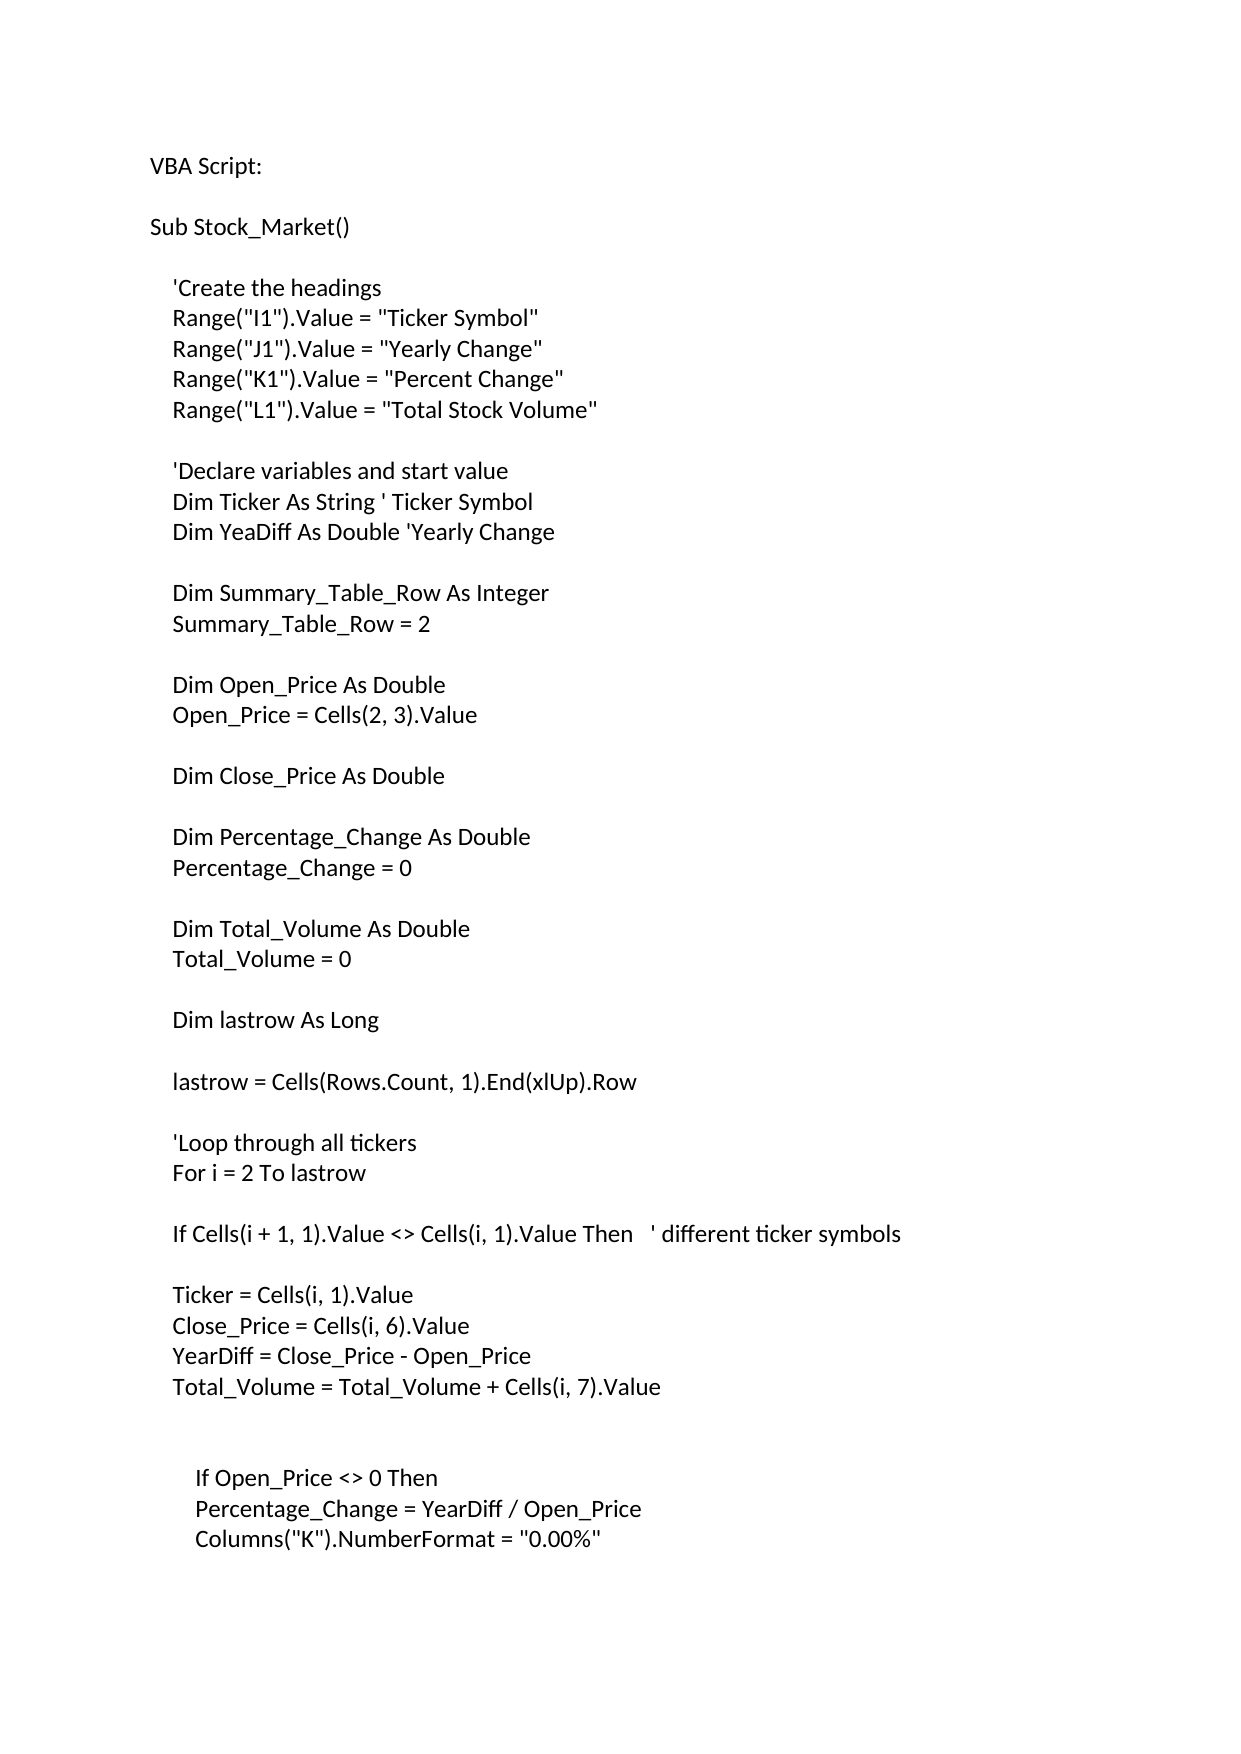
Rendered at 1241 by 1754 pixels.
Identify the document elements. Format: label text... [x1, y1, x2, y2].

text Dim Open_Price As Double [150, 669, 1090, 699]
text Dim Summary_Table_Row As Integer [150, 577, 1090, 608]
text If Cells(i + 1, 1).Value <> Cells(i, 1).Value Then ' different ticker symbols [150, 1218, 1090, 1249]
text Range("K1").Value = "Percent Change" [150, 364, 1090, 394]
text Dim YeaDiff As Double 'Yearly Change [150, 516, 1090, 547]
text Total_Volume = 0 [150, 943, 1090, 974]
text Percentage_Change = 0 [150, 852, 1090, 882]
text 'Loop through all tickers [150, 1127, 1090, 1157]
text Dim lastrow As Long [150, 1004, 1090, 1035]
text Total_Volume = Total_Volume + Cells(i, 7).Value [150, 1371, 1090, 1401]
text 'Create the headings [150, 272, 1090, 303]
text Close_Price = Cells(i, 6).Value [150, 1310, 1090, 1340]
text Sub Stock_Market() [150, 211, 1090, 242]
text Percentage_Change = YearDiff / Open_Price [150, 1493, 1090, 1523]
text Range("J1").Value = "Yearly Change" [150, 333, 1090, 364]
text Dim Ticker As String ' Ticker Symbol [150, 486, 1090, 516]
text 'Declare variables and start value [150, 455, 1090, 486]
text Dim Close_Price As Double [150, 760, 1090, 791]
text If Open_Price <> 0 Then [150, 1462, 1090, 1493]
text Columns("K").NumberFormat = "0.00%" [150, 1523, 1090, 1554]
text Range("I1").Value = "Ticker Symbol" [150, 303, 1090, 333]
text Ticker = Cells(i, 1).Value [150, 1279, 1090, 1310]
text Open_Price = Cells(2, 3).Value [150, 699, 1090, 730]
text Range("L1").Value = "Total Stock Volume" [150, 394, 1090, 425]
text Dim Percentage_Change As Double [150, 821, 1090, 852]
text Summary_Table_Row = 2 [150, 608, 1090, 638]
text YearDiff = Close_Price - Open_Price [150, 1340, 1090, 1371]
text VBA Script: [150, 150, 1090, 181]
text lastrow = Cells(Rows.Count, 1).End(xlUp).Row [150, 1066, 1090, 1096]
text Dim Total_Volume As Double [150, 913, 1090, 943]
text For i = 2 To lastrow [150, 1157, 1090, 1188]
